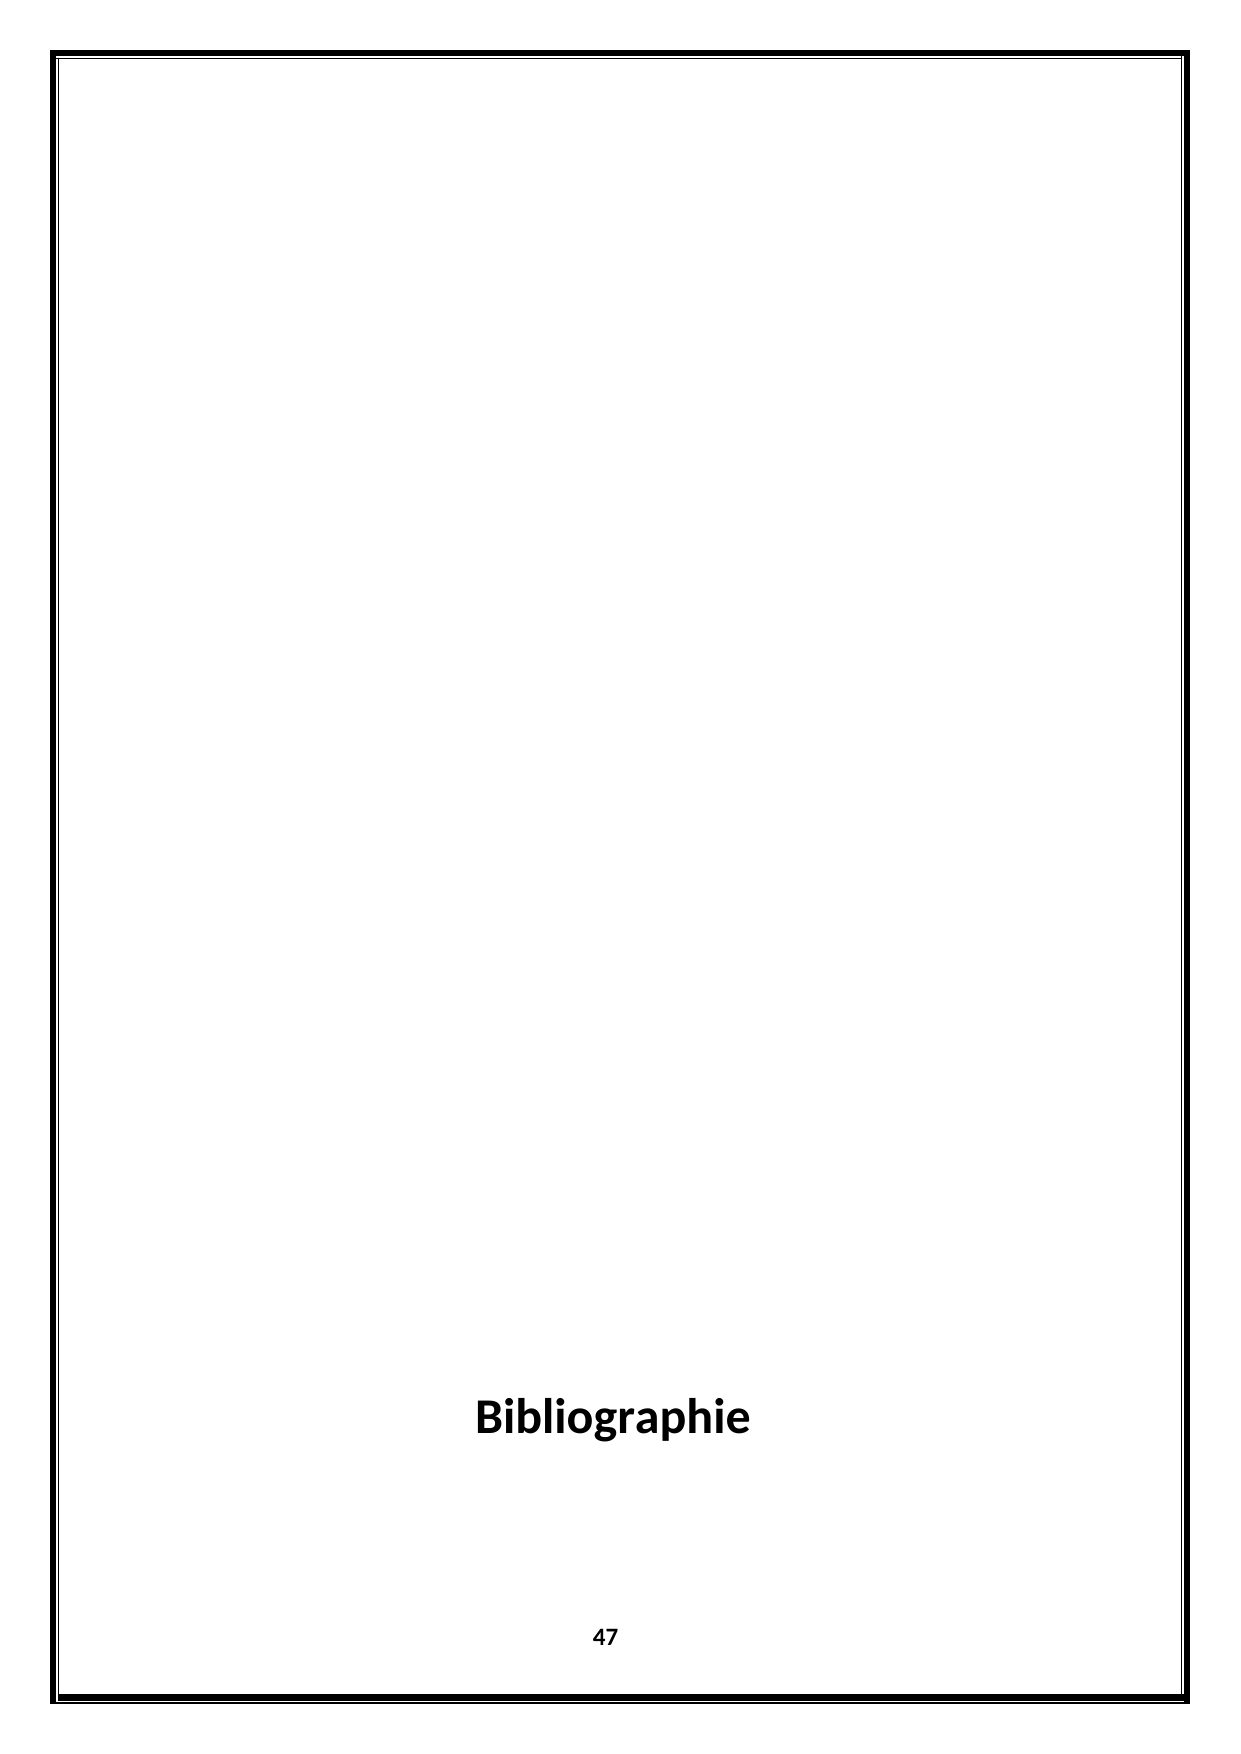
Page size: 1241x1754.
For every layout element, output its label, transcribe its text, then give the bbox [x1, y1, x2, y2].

text Bibliographie [89, 1385, 1137, 1446]
